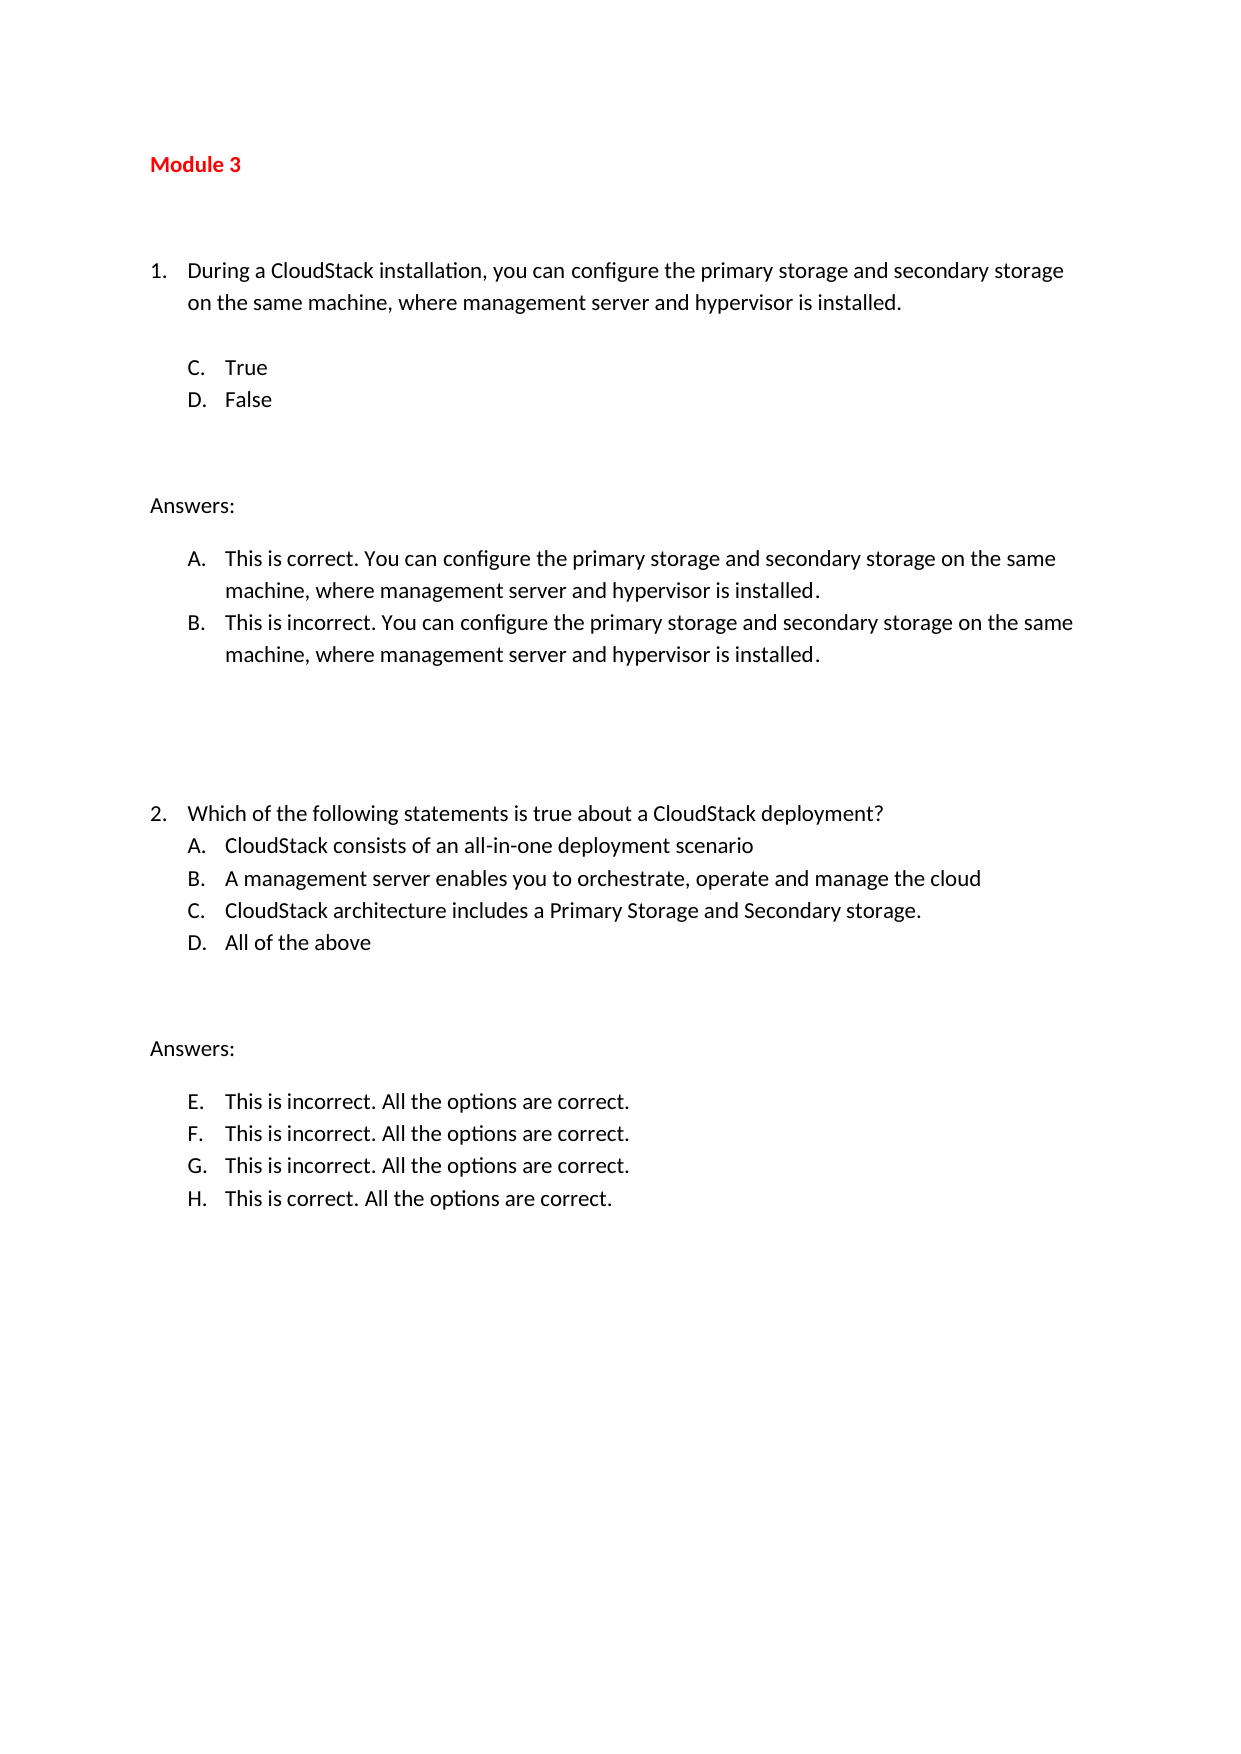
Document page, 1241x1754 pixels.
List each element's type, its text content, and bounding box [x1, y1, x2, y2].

list CloudStack architecture includes a Primary Storage and Secondary storage. [187, 896, 1090, 924]
list This is incorrect. All the options are correct. [187, 1152, 1090, 1180]
text Answers: [150, 1034, 1090, 1062]
list This is incorrect. You can configure the primary storage and secondary storage on the same machine, where management server and hypervisor is installed. [187, 608, 1090, 668]
list All of the above [187, 928, 1090, 956]
list Which of the following statements is true about a CloudStack deployment? [150, 799, 1090, 827]
list CloudStack consists of an all-in-one deployment scenario [187, 832, 1090, 860]
list This is correct. All the options are correct. [187, 1184, 1090, 1212]
list This is incorrect. All the options are correct. [187, 1087, 1090, 1115]
list True [187, 353, 1090, 381]
list During a CloudStack installation, you can configure the primary storage and secondary storage on the same machine, where management server and hypervisor is installed. [150, 256, 1090, 316]
text Answers: [150, 491, 1090, 519]
list A management server enables you to orchestrate, operate and manage the cloud [187, 864, 1090, 892]
list This is incorrect. All the options are correct. [187, 1119, 1090, 1147]
text Module 3 [150, 150, 1090, 178]
list False [187, 385, 1090, 413]
list This is correct. You can configure the primary storage and secondary storage on the same machine, where management server and hypervisor is installed. [187, 544, 1090, 604]
